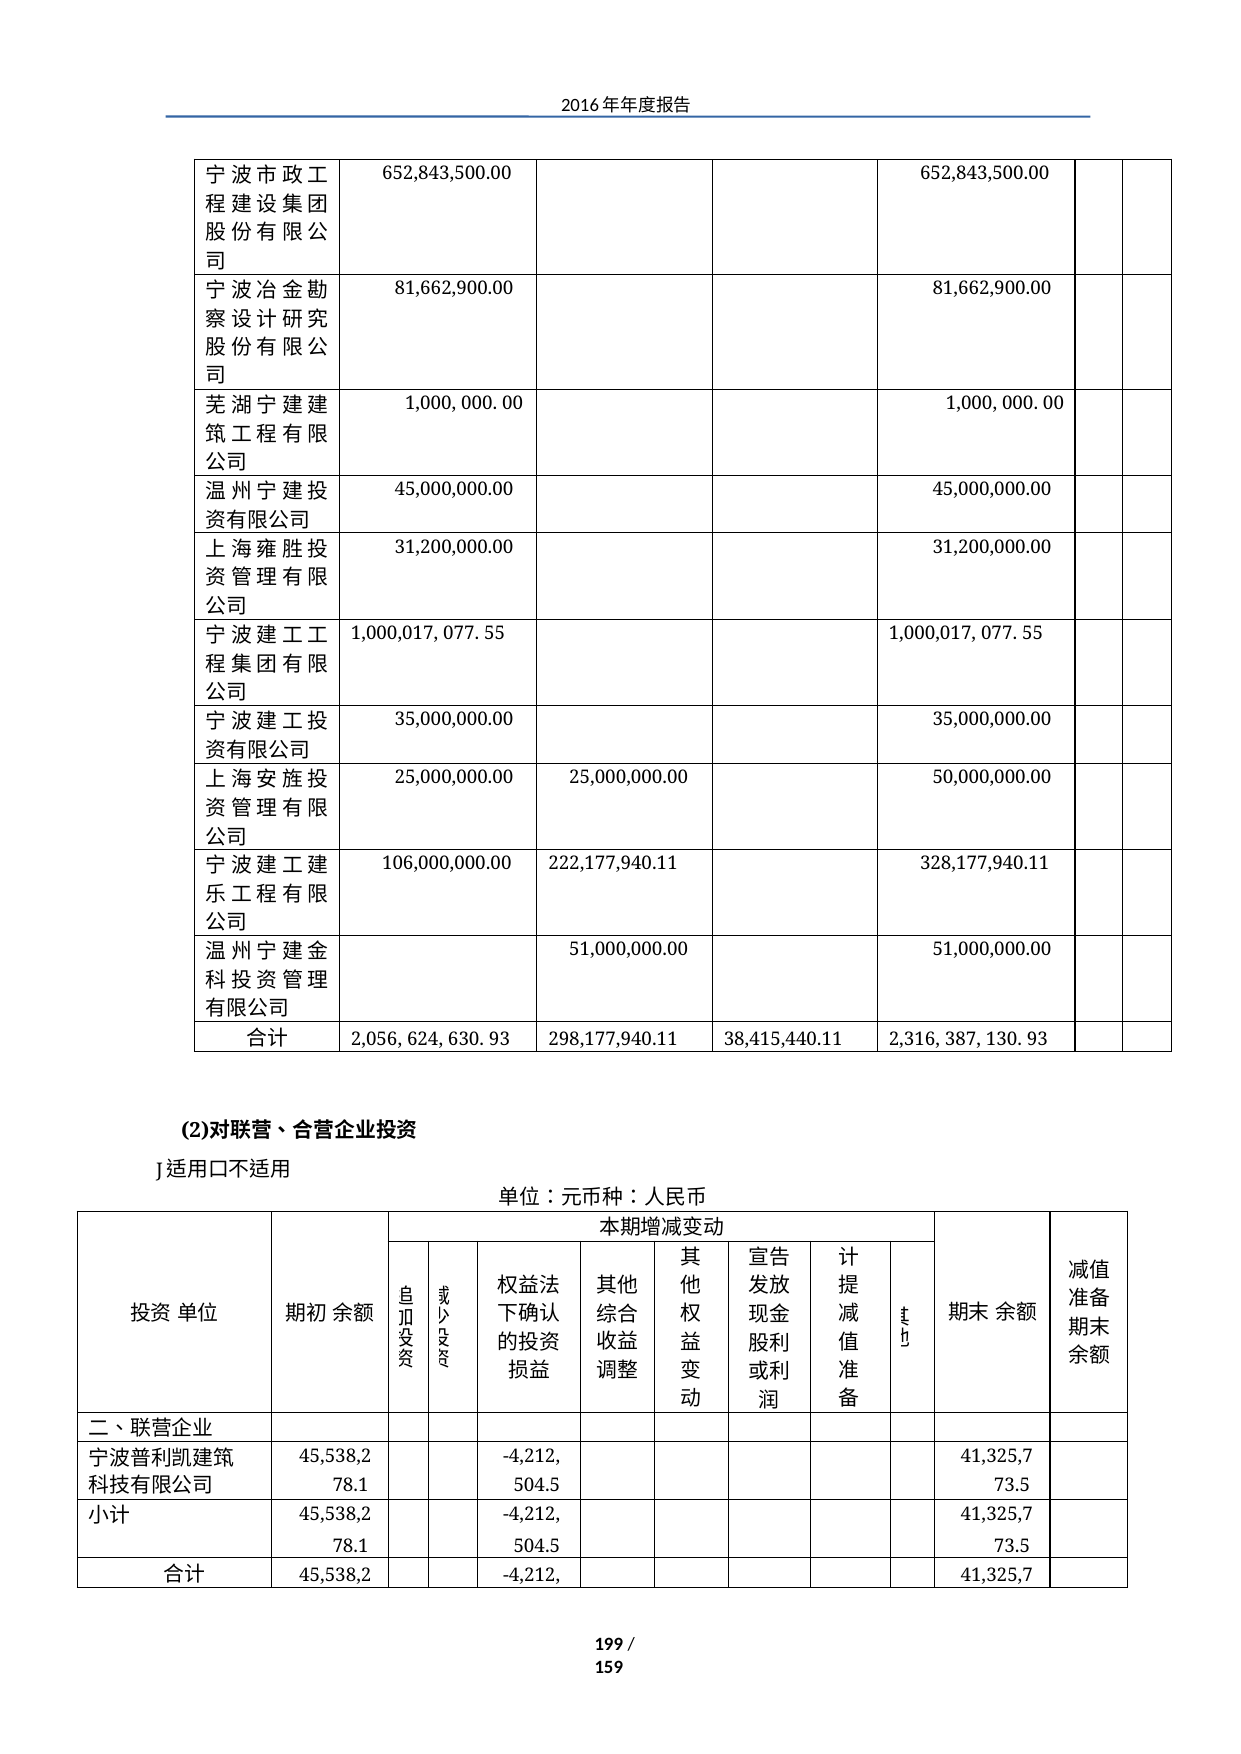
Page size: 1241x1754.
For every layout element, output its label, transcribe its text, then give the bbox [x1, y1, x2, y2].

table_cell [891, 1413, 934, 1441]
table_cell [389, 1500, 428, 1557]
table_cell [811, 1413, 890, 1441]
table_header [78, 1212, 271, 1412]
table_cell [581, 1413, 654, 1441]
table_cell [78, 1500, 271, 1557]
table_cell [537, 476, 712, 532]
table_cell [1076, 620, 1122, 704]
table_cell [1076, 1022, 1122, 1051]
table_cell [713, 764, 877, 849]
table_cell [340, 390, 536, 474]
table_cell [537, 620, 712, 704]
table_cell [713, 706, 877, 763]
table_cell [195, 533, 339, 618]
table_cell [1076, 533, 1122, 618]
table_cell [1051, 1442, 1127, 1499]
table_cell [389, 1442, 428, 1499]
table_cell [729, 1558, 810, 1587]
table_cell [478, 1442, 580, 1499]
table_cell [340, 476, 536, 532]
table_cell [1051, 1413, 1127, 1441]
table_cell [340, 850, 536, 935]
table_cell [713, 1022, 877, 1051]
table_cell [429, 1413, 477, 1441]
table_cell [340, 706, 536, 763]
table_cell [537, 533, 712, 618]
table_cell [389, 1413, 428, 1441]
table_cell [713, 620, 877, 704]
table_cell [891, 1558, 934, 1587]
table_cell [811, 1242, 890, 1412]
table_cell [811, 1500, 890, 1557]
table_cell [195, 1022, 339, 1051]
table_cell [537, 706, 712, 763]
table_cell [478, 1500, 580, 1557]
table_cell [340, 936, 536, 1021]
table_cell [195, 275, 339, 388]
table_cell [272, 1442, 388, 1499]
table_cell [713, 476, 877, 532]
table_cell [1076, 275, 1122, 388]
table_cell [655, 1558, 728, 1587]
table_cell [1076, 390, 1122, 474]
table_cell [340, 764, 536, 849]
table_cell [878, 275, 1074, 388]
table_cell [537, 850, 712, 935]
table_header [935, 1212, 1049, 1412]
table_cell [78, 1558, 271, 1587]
text 单位：元币种：人民币 [33, 1182, 1172, 1211]
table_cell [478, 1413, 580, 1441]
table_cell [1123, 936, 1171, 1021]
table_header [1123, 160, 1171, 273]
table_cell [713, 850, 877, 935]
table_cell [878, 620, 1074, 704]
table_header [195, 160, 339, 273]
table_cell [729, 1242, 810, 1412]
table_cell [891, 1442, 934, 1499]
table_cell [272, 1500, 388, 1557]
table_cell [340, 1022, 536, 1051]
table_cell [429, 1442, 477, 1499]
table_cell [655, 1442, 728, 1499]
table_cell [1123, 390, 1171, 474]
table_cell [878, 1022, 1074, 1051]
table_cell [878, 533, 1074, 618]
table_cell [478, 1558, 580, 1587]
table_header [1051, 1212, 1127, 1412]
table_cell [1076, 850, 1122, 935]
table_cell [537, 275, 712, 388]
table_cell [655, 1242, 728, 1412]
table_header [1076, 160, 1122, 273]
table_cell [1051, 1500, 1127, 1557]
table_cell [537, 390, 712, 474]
text J适用口不适用 [156, 1154, 1172, 1182]
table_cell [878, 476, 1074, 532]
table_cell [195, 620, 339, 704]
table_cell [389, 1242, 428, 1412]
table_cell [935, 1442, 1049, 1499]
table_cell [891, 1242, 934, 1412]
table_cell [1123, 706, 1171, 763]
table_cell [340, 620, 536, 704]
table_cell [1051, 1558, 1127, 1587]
text (2)对联营、合营企业投资 [181, 1115, 1172, 1143]
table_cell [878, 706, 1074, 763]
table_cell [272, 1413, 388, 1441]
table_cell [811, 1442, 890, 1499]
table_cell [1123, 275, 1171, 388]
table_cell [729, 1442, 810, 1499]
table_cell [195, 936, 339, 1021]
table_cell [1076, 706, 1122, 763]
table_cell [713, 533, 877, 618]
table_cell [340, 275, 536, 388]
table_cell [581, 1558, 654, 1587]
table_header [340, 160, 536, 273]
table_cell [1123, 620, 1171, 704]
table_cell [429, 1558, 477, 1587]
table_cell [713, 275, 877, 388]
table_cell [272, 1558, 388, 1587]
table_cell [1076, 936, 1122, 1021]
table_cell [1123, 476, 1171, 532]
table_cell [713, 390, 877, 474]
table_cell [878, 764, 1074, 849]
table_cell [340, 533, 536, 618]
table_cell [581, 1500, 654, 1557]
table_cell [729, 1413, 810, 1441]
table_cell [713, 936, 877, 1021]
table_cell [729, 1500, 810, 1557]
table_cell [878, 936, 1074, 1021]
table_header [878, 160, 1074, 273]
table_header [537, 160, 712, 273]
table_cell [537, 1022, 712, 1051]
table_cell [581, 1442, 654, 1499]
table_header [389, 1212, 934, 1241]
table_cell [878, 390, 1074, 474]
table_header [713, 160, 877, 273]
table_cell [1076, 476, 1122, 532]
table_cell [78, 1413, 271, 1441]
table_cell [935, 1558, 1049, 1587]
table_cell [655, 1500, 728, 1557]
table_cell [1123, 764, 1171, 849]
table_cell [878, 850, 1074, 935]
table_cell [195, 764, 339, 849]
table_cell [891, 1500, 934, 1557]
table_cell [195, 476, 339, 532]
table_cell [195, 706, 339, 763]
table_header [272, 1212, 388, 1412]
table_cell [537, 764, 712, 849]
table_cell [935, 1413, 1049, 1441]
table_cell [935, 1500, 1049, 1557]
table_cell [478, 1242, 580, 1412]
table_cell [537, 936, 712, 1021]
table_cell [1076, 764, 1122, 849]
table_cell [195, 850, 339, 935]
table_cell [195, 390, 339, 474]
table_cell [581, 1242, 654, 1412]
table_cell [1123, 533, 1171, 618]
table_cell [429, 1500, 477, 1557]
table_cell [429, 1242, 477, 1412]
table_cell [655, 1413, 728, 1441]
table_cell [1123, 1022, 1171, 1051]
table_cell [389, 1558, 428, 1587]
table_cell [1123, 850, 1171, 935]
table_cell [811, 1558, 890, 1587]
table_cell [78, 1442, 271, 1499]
